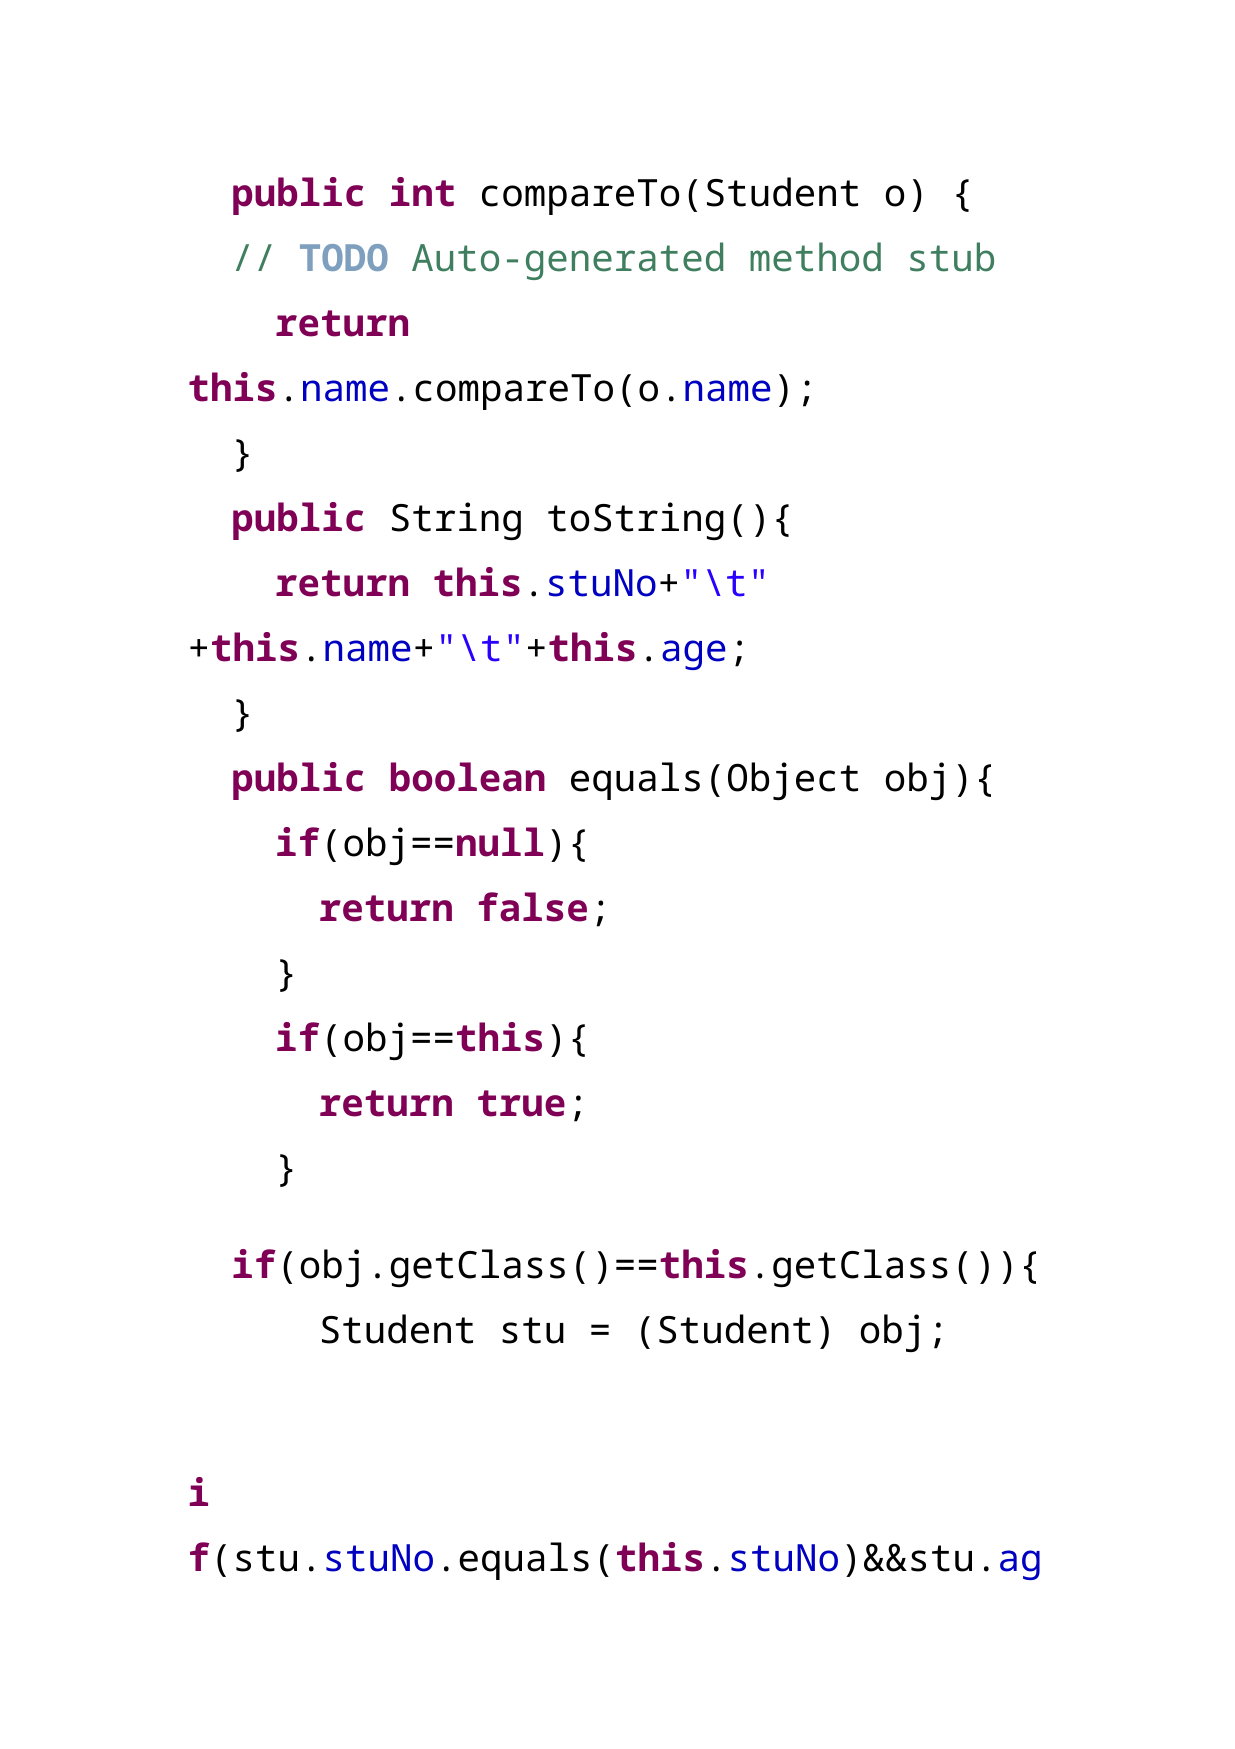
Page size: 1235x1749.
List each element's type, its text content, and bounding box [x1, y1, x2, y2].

text return false; [187, 874, 1047, 939]
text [187, 1362, 1047, 1589]
text if(obj==null){ [187, 809, 1047, 874]
text } [187, 939, 1047, 1004]
text return this.stuNo+"\t" +this.name+"\t"+this.age; [187, 549, 1047, 679]
text } [187, 679, 1047, 744]
text public String toString(){ [187, 484, 1047, 549]
text } [187, 1134, 1047, 1199]
text return true; [187, 1069, 1047, 1134]
text if(obj==this){ [187, 1004, 1047, 1069]
text Student stu = (Student) obj; [187, 1297, 1047, 1362]
text if(obj.getClass()==this.getClass()){ [187, 1199, 1047, 1297]
text public boolean equals(Object obj){ [187, 744, 1047, 809]
text return this.name.compareTo(o.name); [187, 289, 1047, 419]
text } [187, 419, 1047, 484]
text public int compareTo(Student o) { // TODO Auto-generated method stub [187, 159, 1047, 289]
